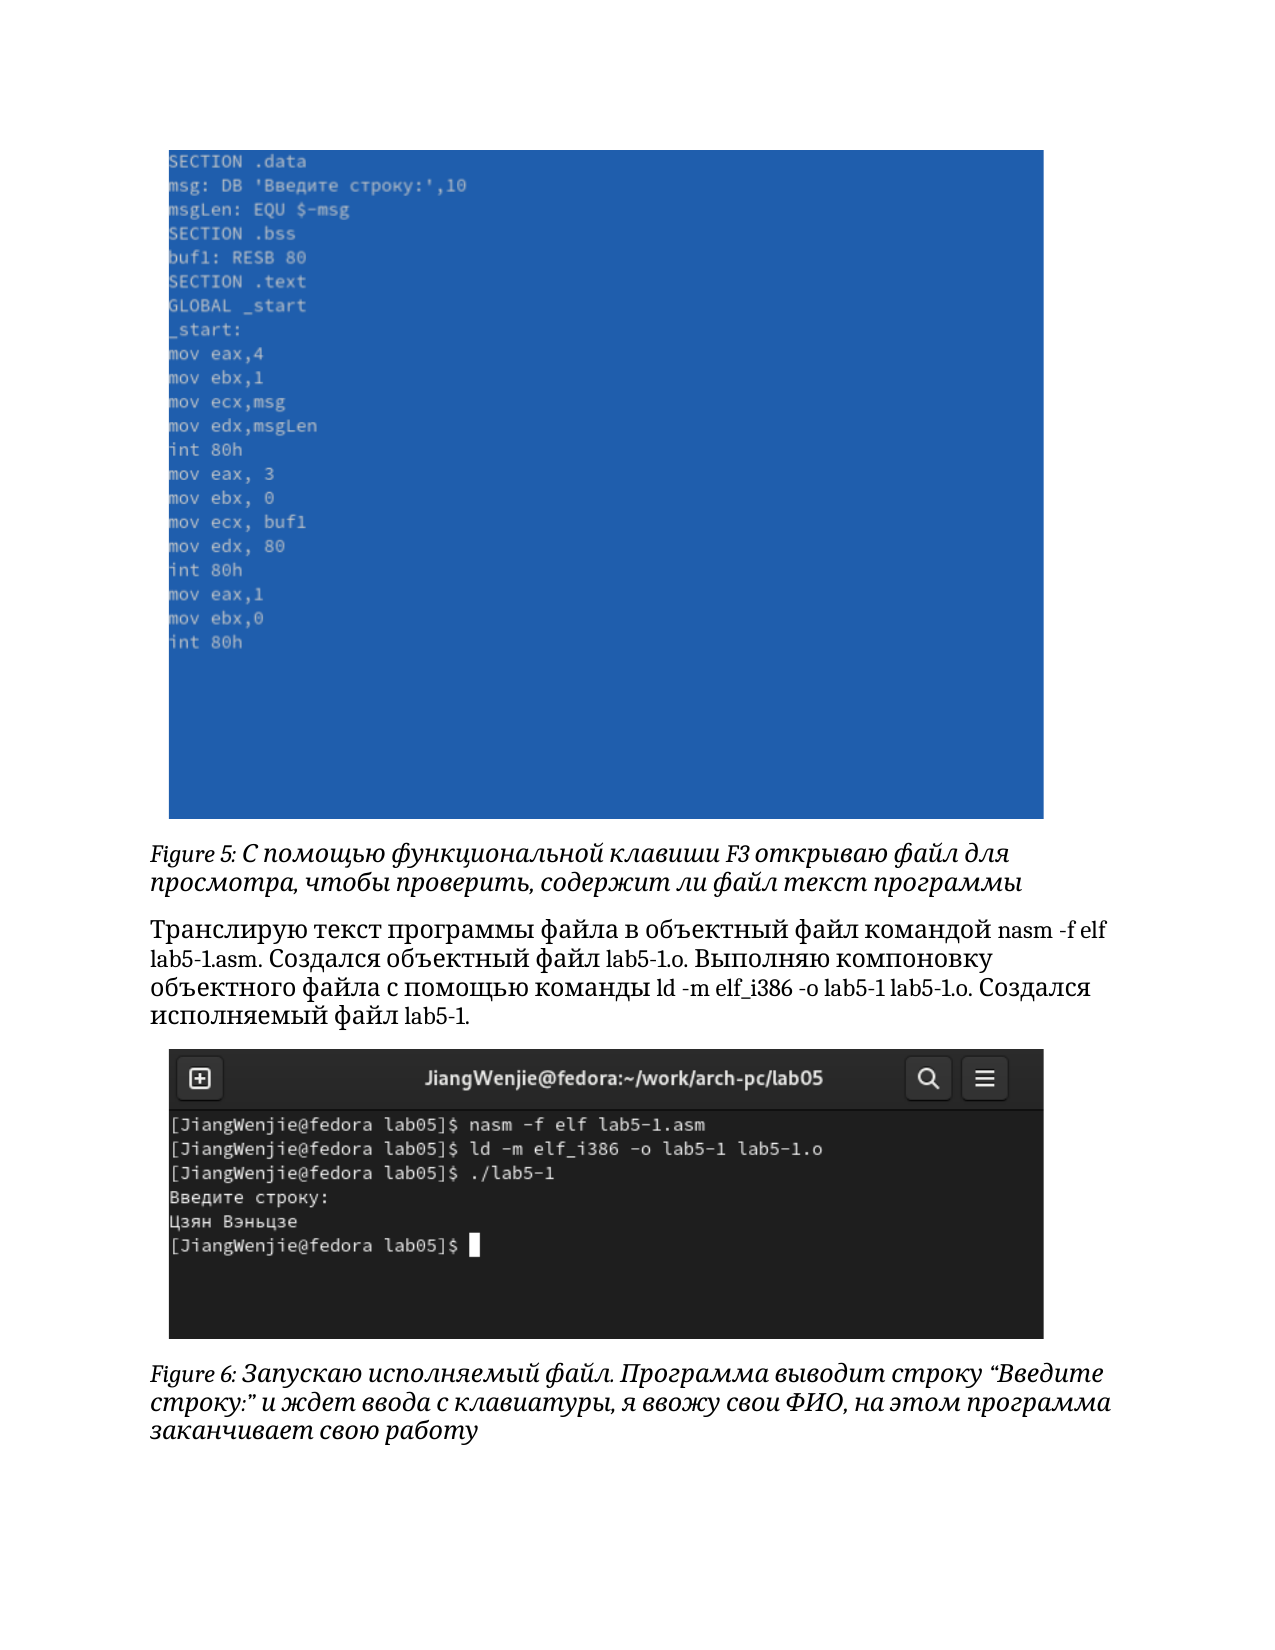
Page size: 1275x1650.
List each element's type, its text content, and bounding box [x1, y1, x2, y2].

text Figure 5: С помощью функциональной клавиши F3 открываю файл для просмотра, чтобы проверить, содержит ли файл текст программы [150, 840, 1125, 897]
picture [168, 1049, 1044, 1339]
picture [168, 150, 1044, 819]
text Транслирую текст программы файла в объектный файл командой nasm -f elf lab5-1.asm. Создался объектный файл lab5-1.o. Выполняю компоновку объектного файла с помощью команды ld -m elf_i386 -o lab5-1 lab5-1.o. Создался исполняемый файл lab5-1. [150, 916, 1125, 1031]
text Figure 6: Запускаю исполняемый файл. Программа выводит строку “Введите строку:” и ждет ввода с клавиатуры, я ввожу свои ФИО, на этом программа заканчивает свою работу [150, 1360, 1125, 1446]
